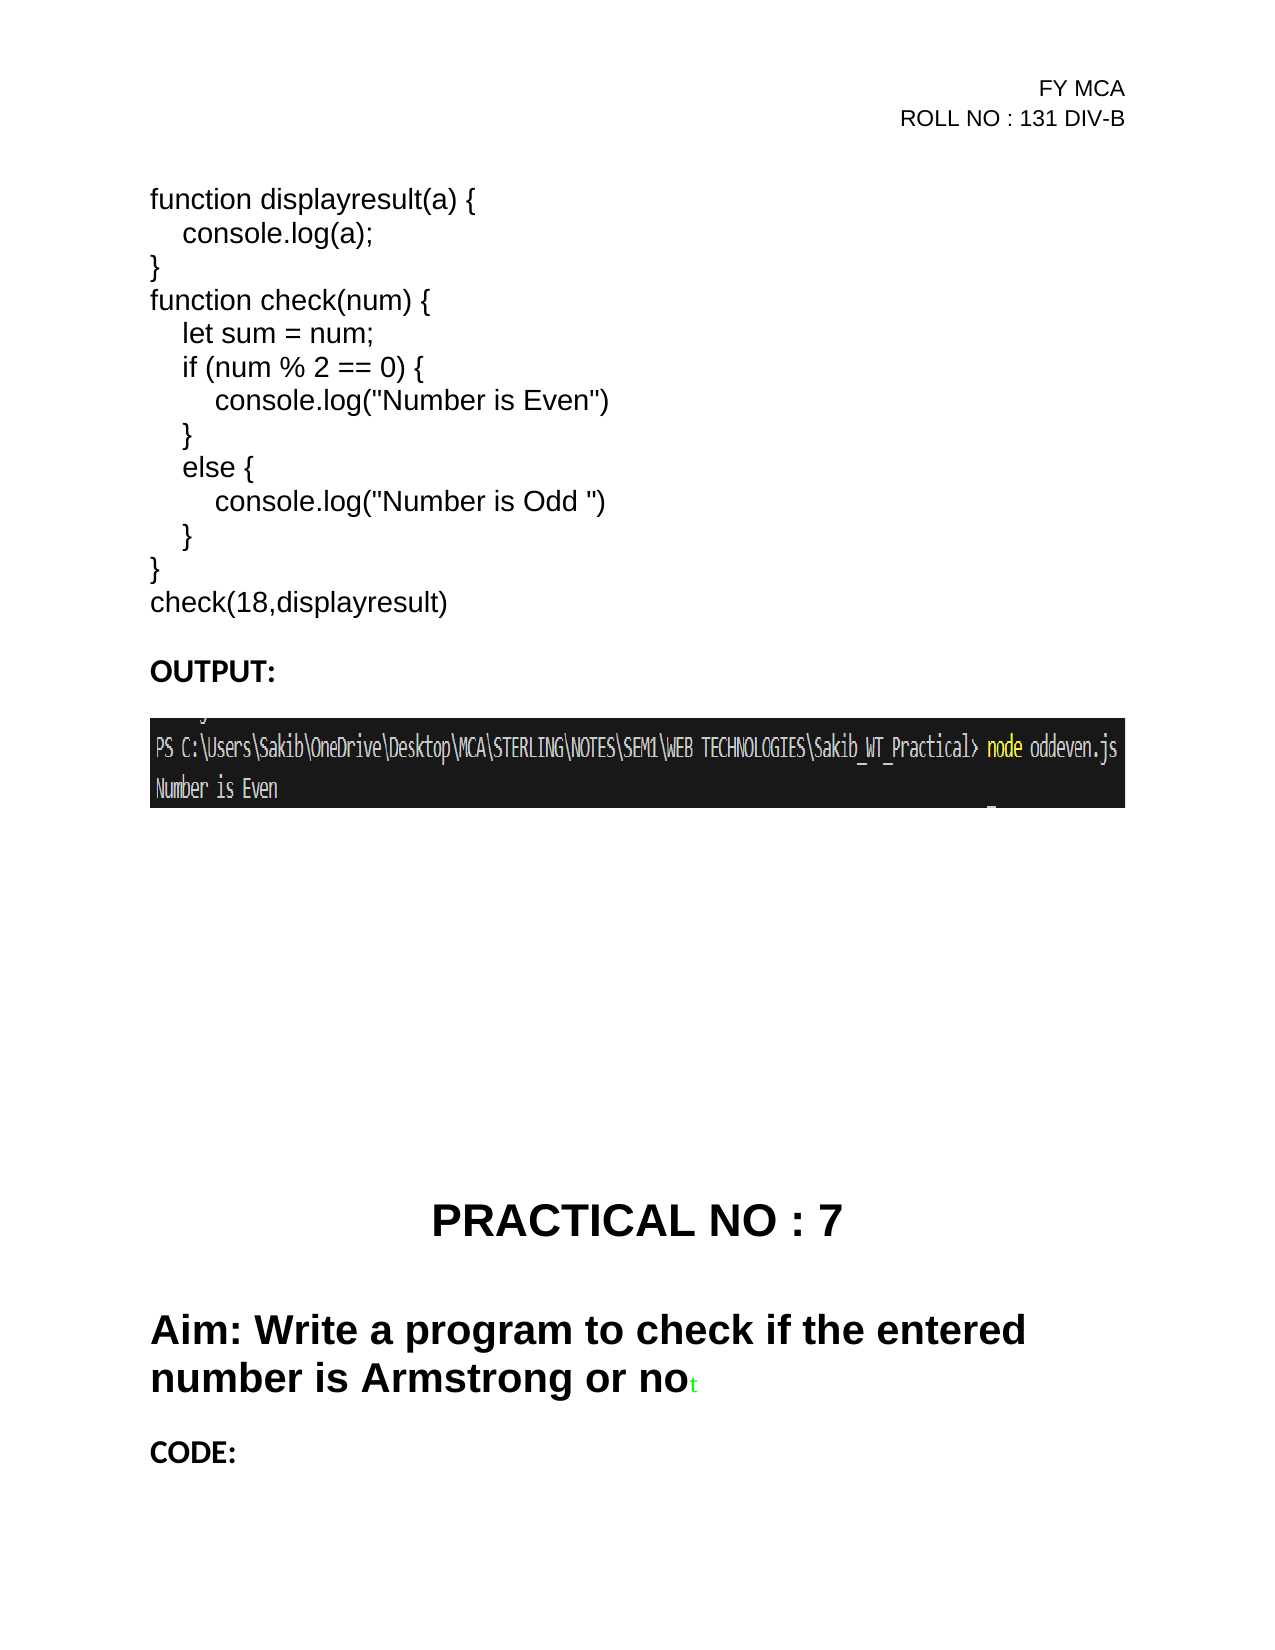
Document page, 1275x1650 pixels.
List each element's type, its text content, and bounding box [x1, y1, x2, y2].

text console.log("Number is Odd ") [150, 484, 1125, 518]
text } [150, 518, 1125, 551]
text } [150, 417, 1125, 451]
text function check(num) { [150, 283, 1125, 316]
text function displayresult(a) { [150, 182, 1125, 216]
text } [150, 551, 1125, 585]
picture [150, 718, 1125, 808]
text Aim: Write a program to check if the entered number is Armstrong or not [150, 1305, 1125, 1401]
text PRACTICAL NO : 7 [150, 1194, 1125, 1246]
text console.log(a); [150, 216, 1125, 249]
text check(18,displayresult) [150, 585, 1125, 618]
text } [150, 249, 1125, 283]
text console.log("Number is Even") [150, 383, 1125, 417]
text OUTPUT: [150, 650, 1125, 691]
text CODE: [150, 1431, 1125, 1472]
text if (num % 2 == 0) { [150, 350, 1125, 383]
text let sum = num; [150, 316, 1125, 350]
text else { [150, 451, 1125, 484]
